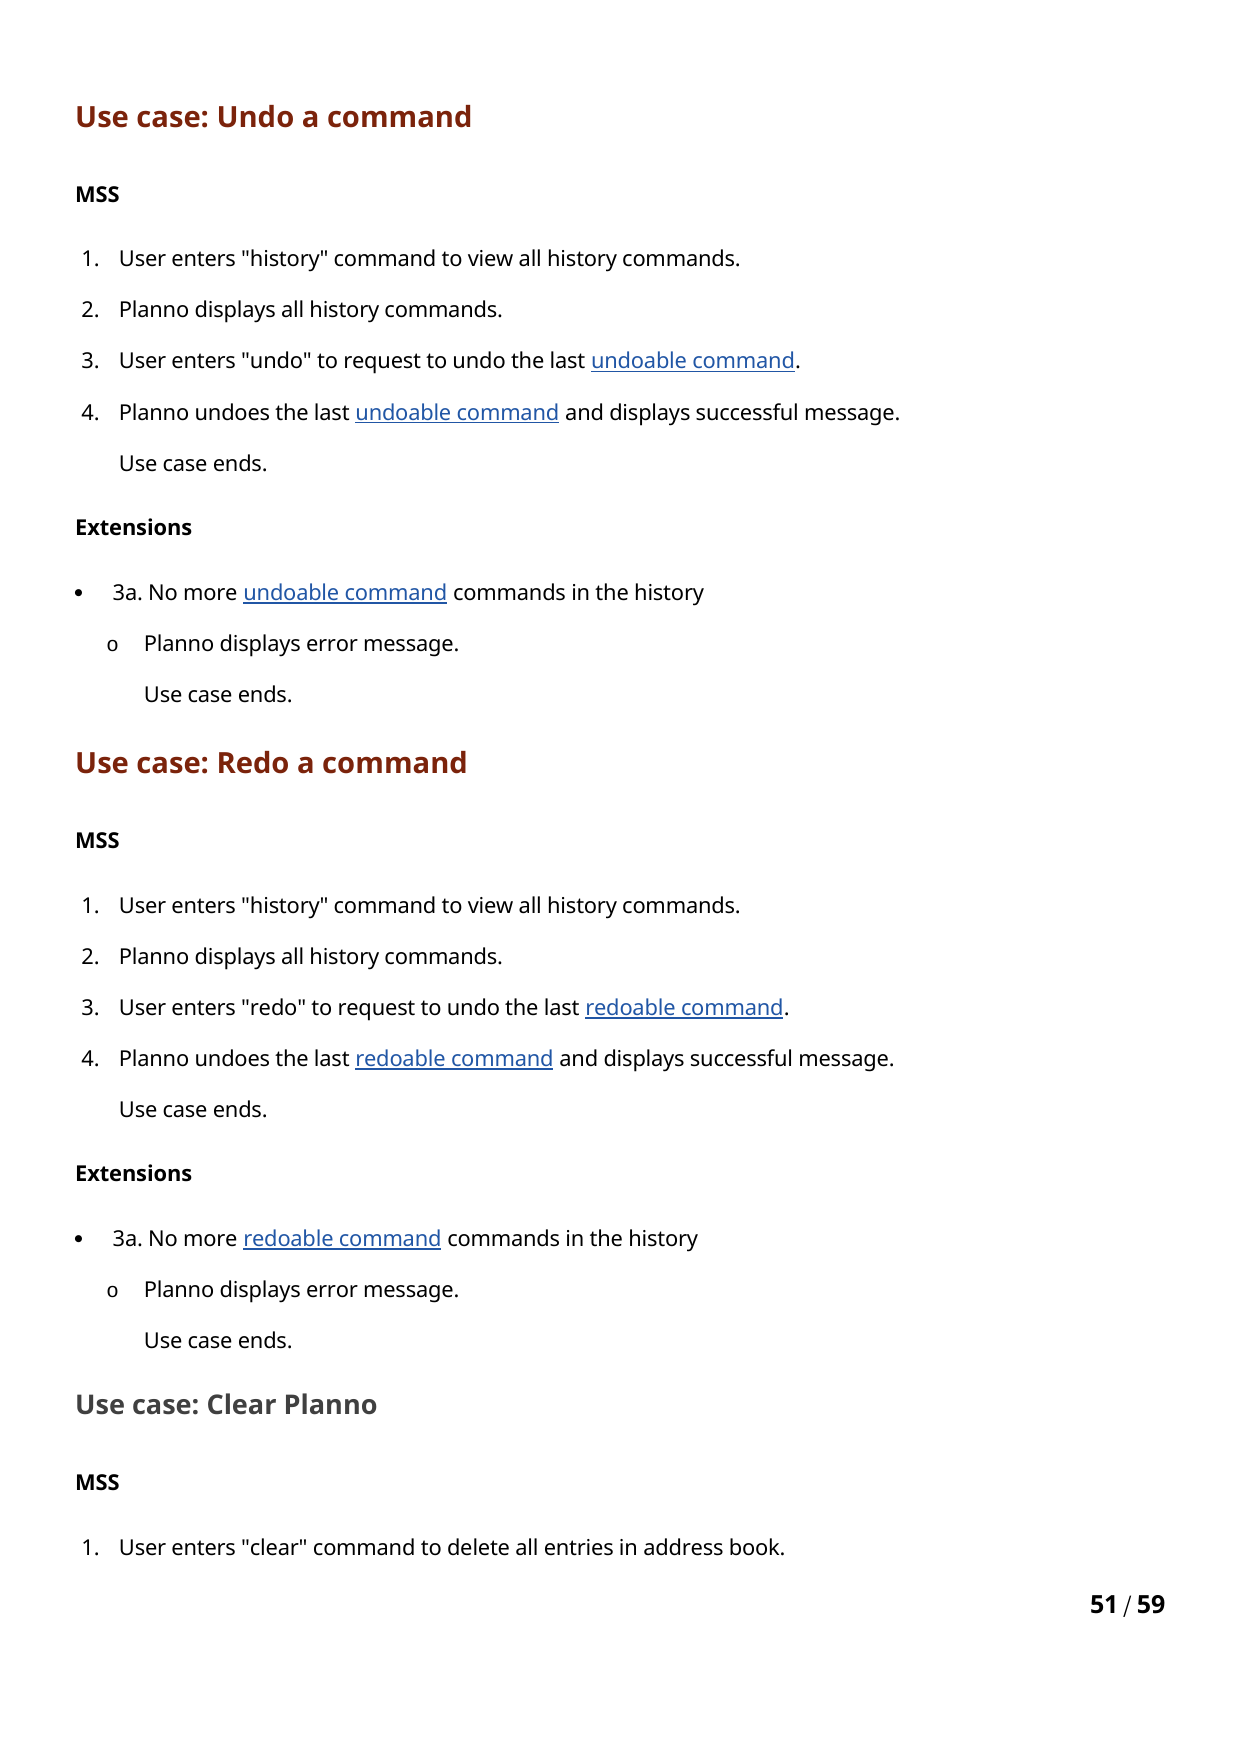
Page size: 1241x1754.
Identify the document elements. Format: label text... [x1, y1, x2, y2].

subtitle Use case: Undo a command [75, 83, 1165, 148]
subtitle Use case: Clear Planno [75, 1372, 1165, 1437]
text Use case ends. [144, 1324, 1165, 1356]
list User enters "clear" command to delete all entries in address book. [81, 1530, 1165, 1563]
text MSS [75, 177, 1165, 210]
text Use case ends. [144, 677, 1165, 710]
list User enters "undo" to request to undo the last undoable command. [81, 344, 1165, 377]
list 3a. No more undoable command commands in the history [75, 575, 1165, 608]
list Planno displays all history commands. [81, 939, 1165, 972]
text Extensions [75, 1157, 1165, 1189]
list Planno undoes the last redoable command and displays successful message. [81, 1041, 1165, 1074]
list Planno displays error message. [106, 626, 1165, 659]
list Planno displays error message. [106, 1273, 1165, 1305]
list Planno undoes the last undoable command and displays successful message. [81, 395, 1165, 428]
text MSS [75, 824, 1165, 856]
subtitle Use case: Redo a command [75, 729, 1165, 794]
list User enters "history" command to view all history commands. [81, 242, 1165, 274]
list Planno displays all history commands. [81, 293, 1165, 326]
text Use case ends. [119, 446, 1165, 479]
text Use case ends. [119, 1092, 1165, 1125]
list User enters "redo" to request to undo the last redoable command. [81, 990, 1165, 1023]
list User enters "history" command to view all history commands. [81, 888, 1165, 921]
text MSS [75, 1466, 1165, 1498]
text Extensions [75, 511, 1165, 543]
list 3a. No more redoable command commands in the history [75, 1222, 1165, 1254]
